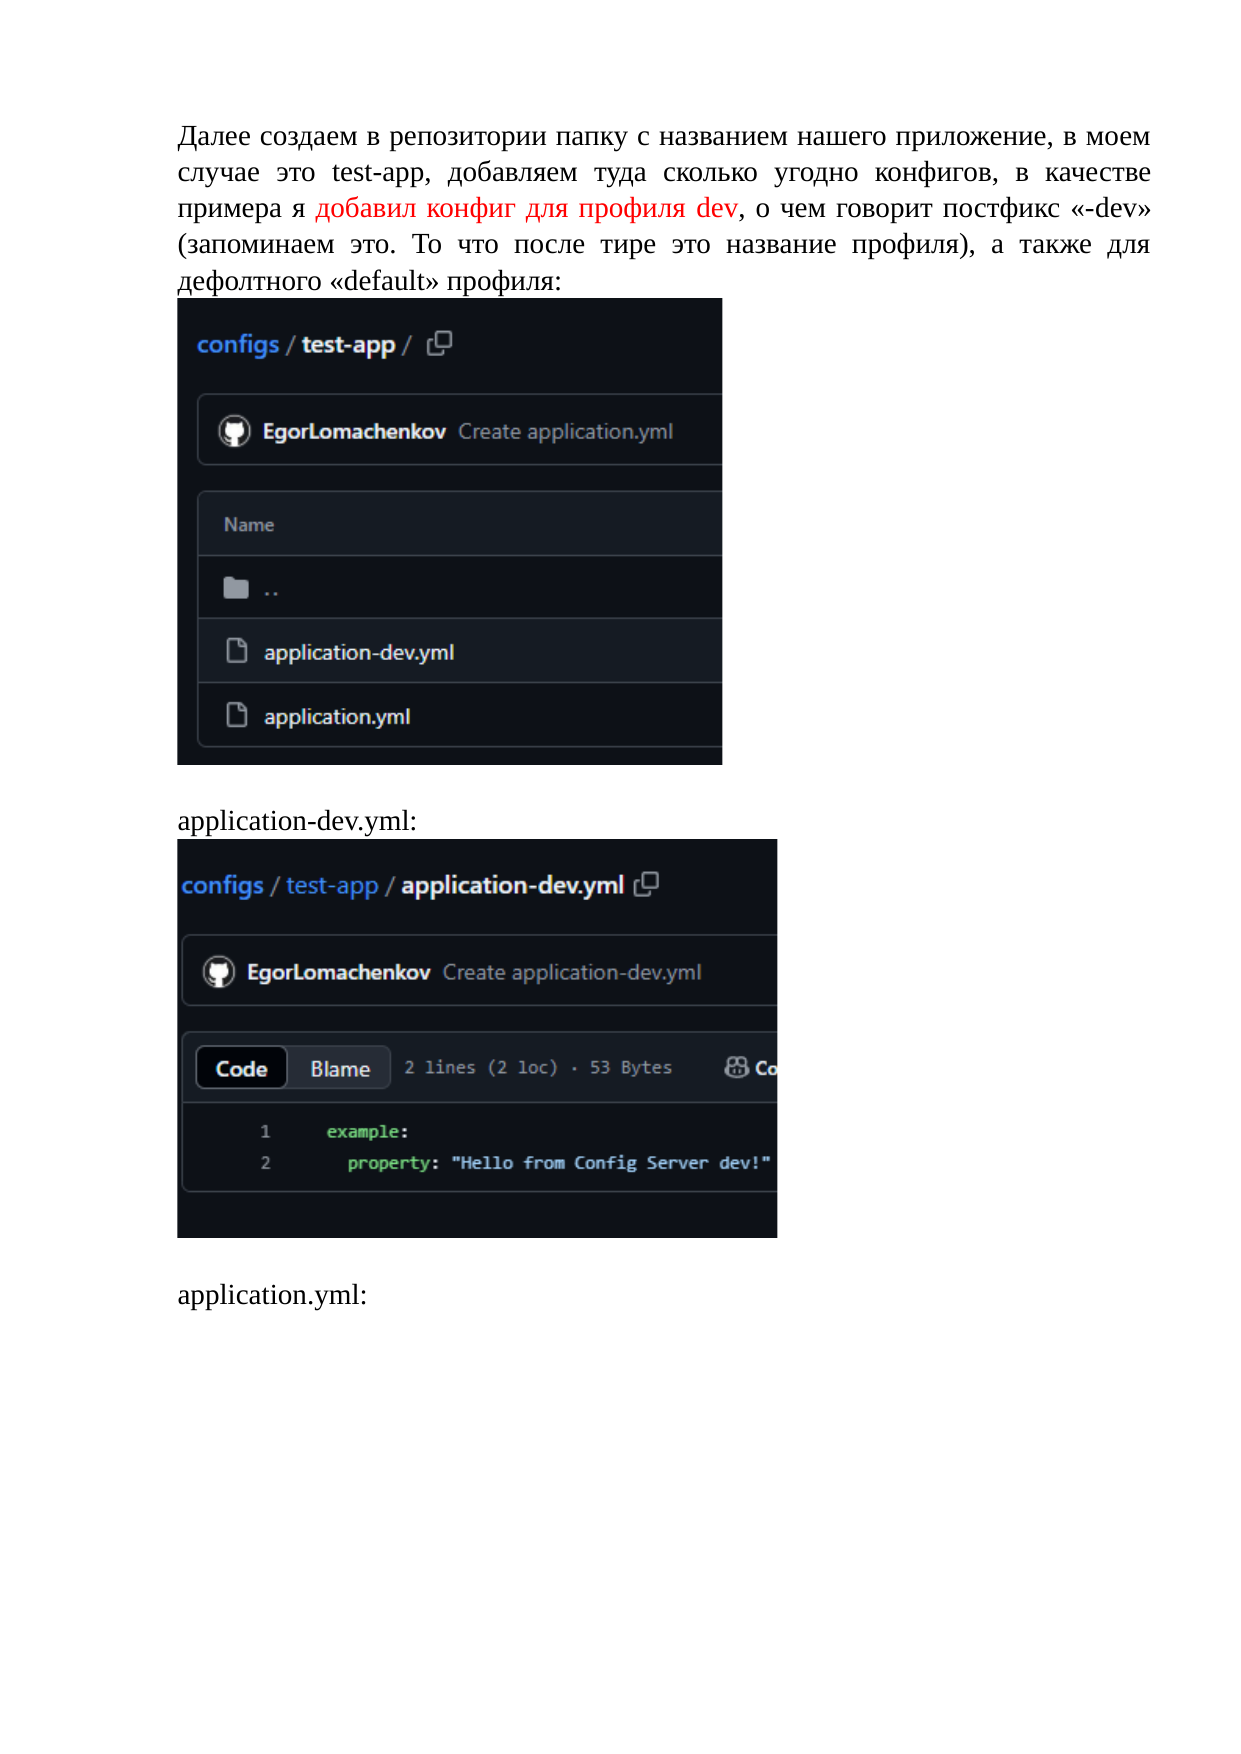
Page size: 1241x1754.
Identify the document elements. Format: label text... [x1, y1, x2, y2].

text application-dev.yml: [177, 803, 1152, 837]
picture [177, 298, 723, 765]
picture [177, 839, 778, 1238]
text application.yml: [177, 1277, 1152, 1310]
text Далее создаем в репозитории папку с названием нашего приложение, в моем случае это test-app, добавляем туда сколько угодно конфигов, в качестве примера я добавил конфиг для профиля dev, о чем говорит постфикс «-dev» (запоминаем это. То что после тире это название профиля), а также для дефолтного «default» профиля: [177, 118, 1152, 296]
